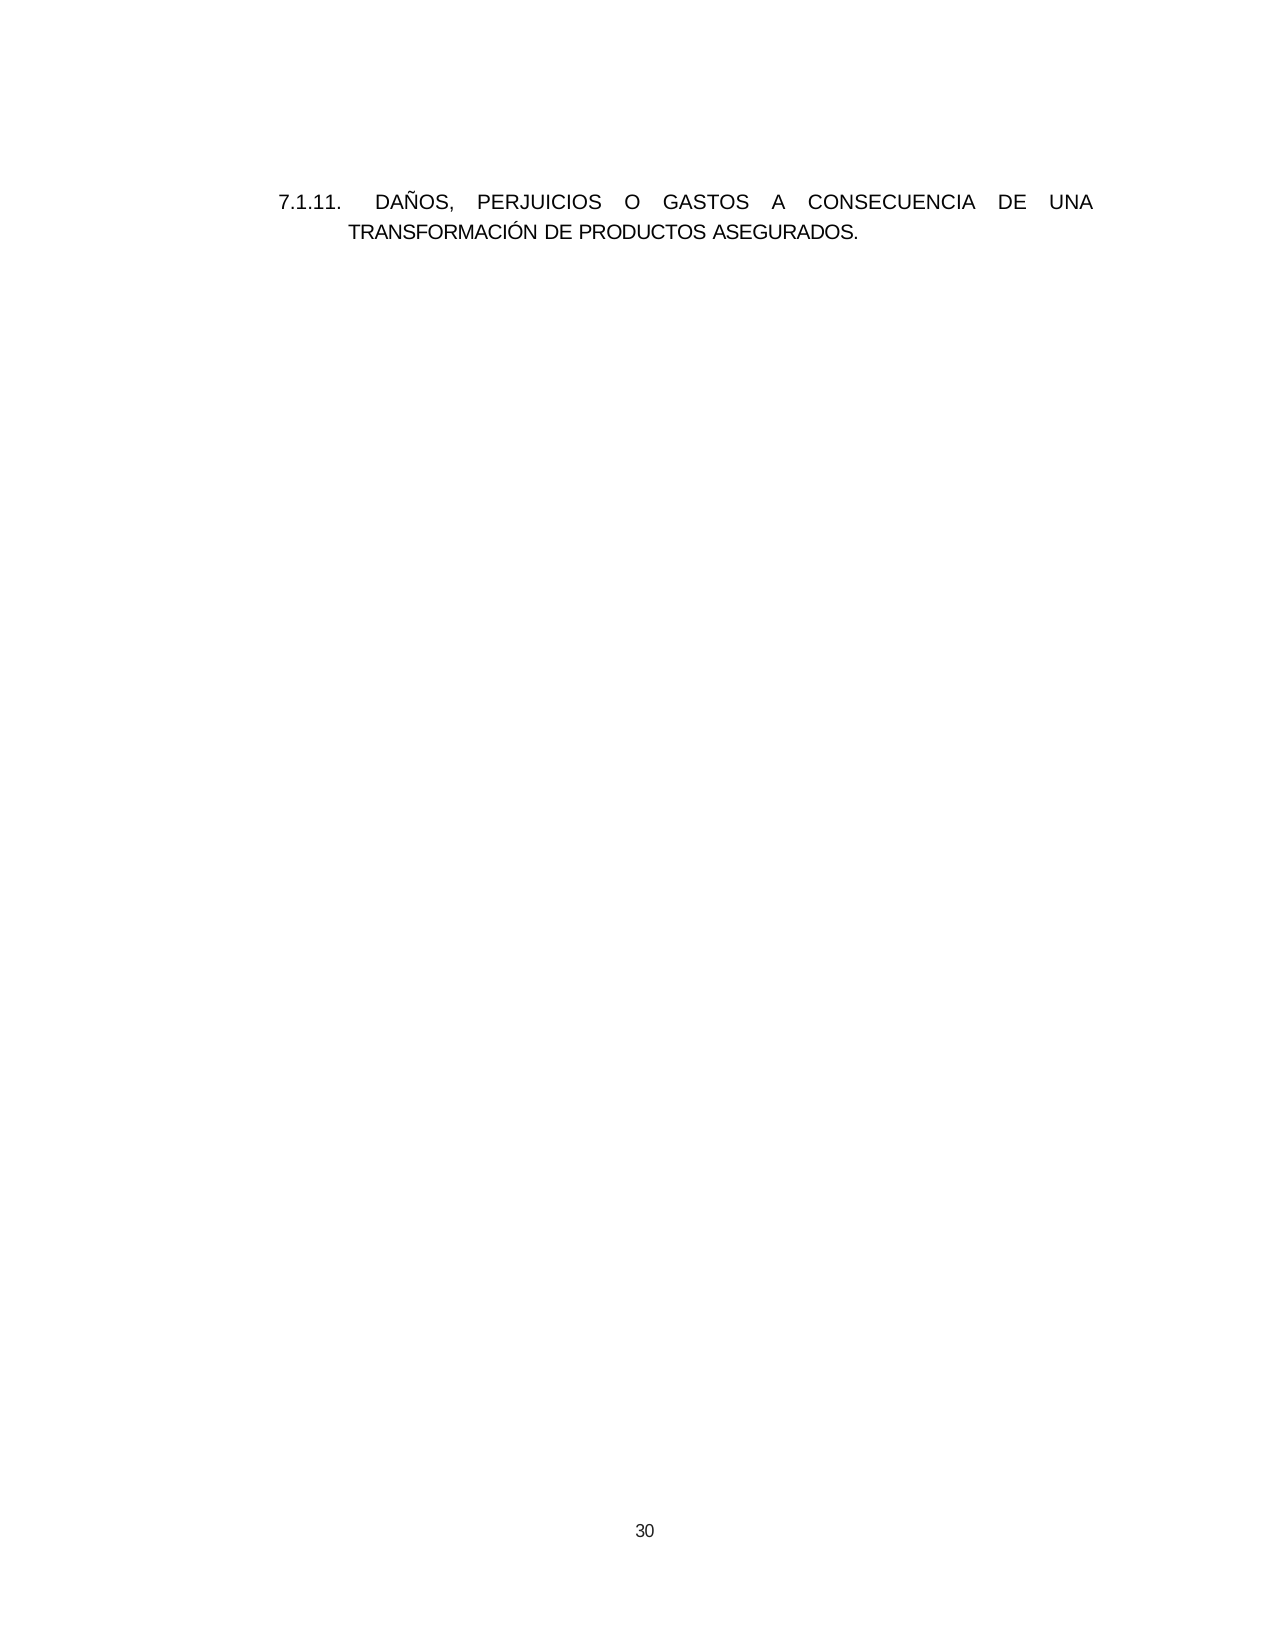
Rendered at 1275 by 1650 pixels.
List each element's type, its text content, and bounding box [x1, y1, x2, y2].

list DAÑOS, PERJUICIOS O GASTOS A CONSECUENCIA DE UNA TRANSFORMACIÓN DE PRODUCTOS ASEGURADOS. [278, 189, 1094, 243]
